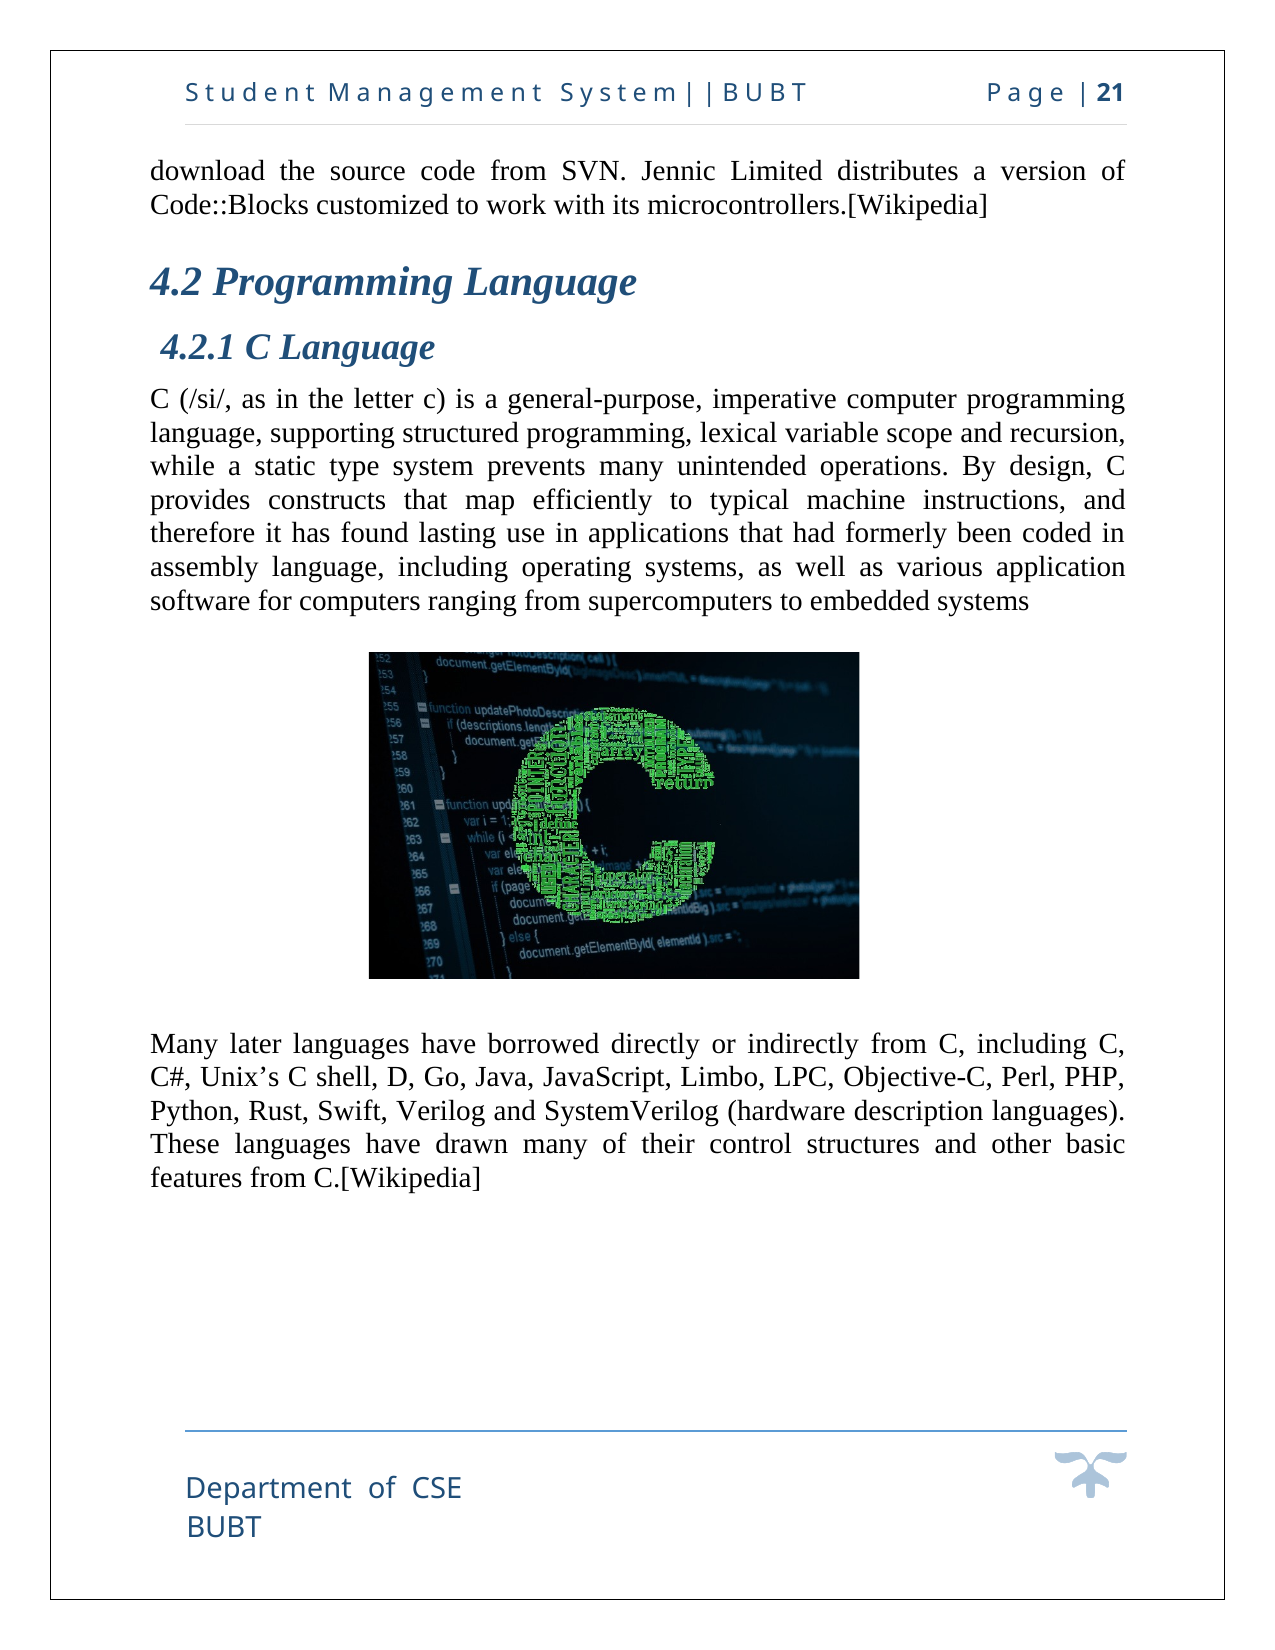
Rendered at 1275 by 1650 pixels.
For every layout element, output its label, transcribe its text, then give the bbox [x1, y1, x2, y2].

picture [368, 652, 860, 979]
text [150, 153, 1127, 221]
text C (/si/, as in the letter c) is a general-purpose, imperative computer programming language, supporting structured programming, lexical variable scope and recursion, while a static type system prevents many unintended operations. By design, C provides constructs that map efficiently to typical machine instructions, and therefore it has found lasting use in applications that had formerly been coded in assembly language, including operating systems, as well as various application software for computers ranging from supercomputers to embedded systems [150, 381, 1127, 616]
subtitle 4.2 Programming Language [150, 256, 1127, 304]
subtitle 4.2.1 C Language [151, 324, 1127, 367]
text Many later languages have borrowed directly or indirectly from C, including C, C#, Unix’s C shell, D, Go, Java, JavaScript, Limbo, LPC, Objective-C, Perl, PHP, Python, Rust, Swift, Verilog and SystemVerilog (hardware description languages). These languages have drawn many of their control structures and other basic features from C.[Wikipedia] [150, 1026, 1127, 1193]
